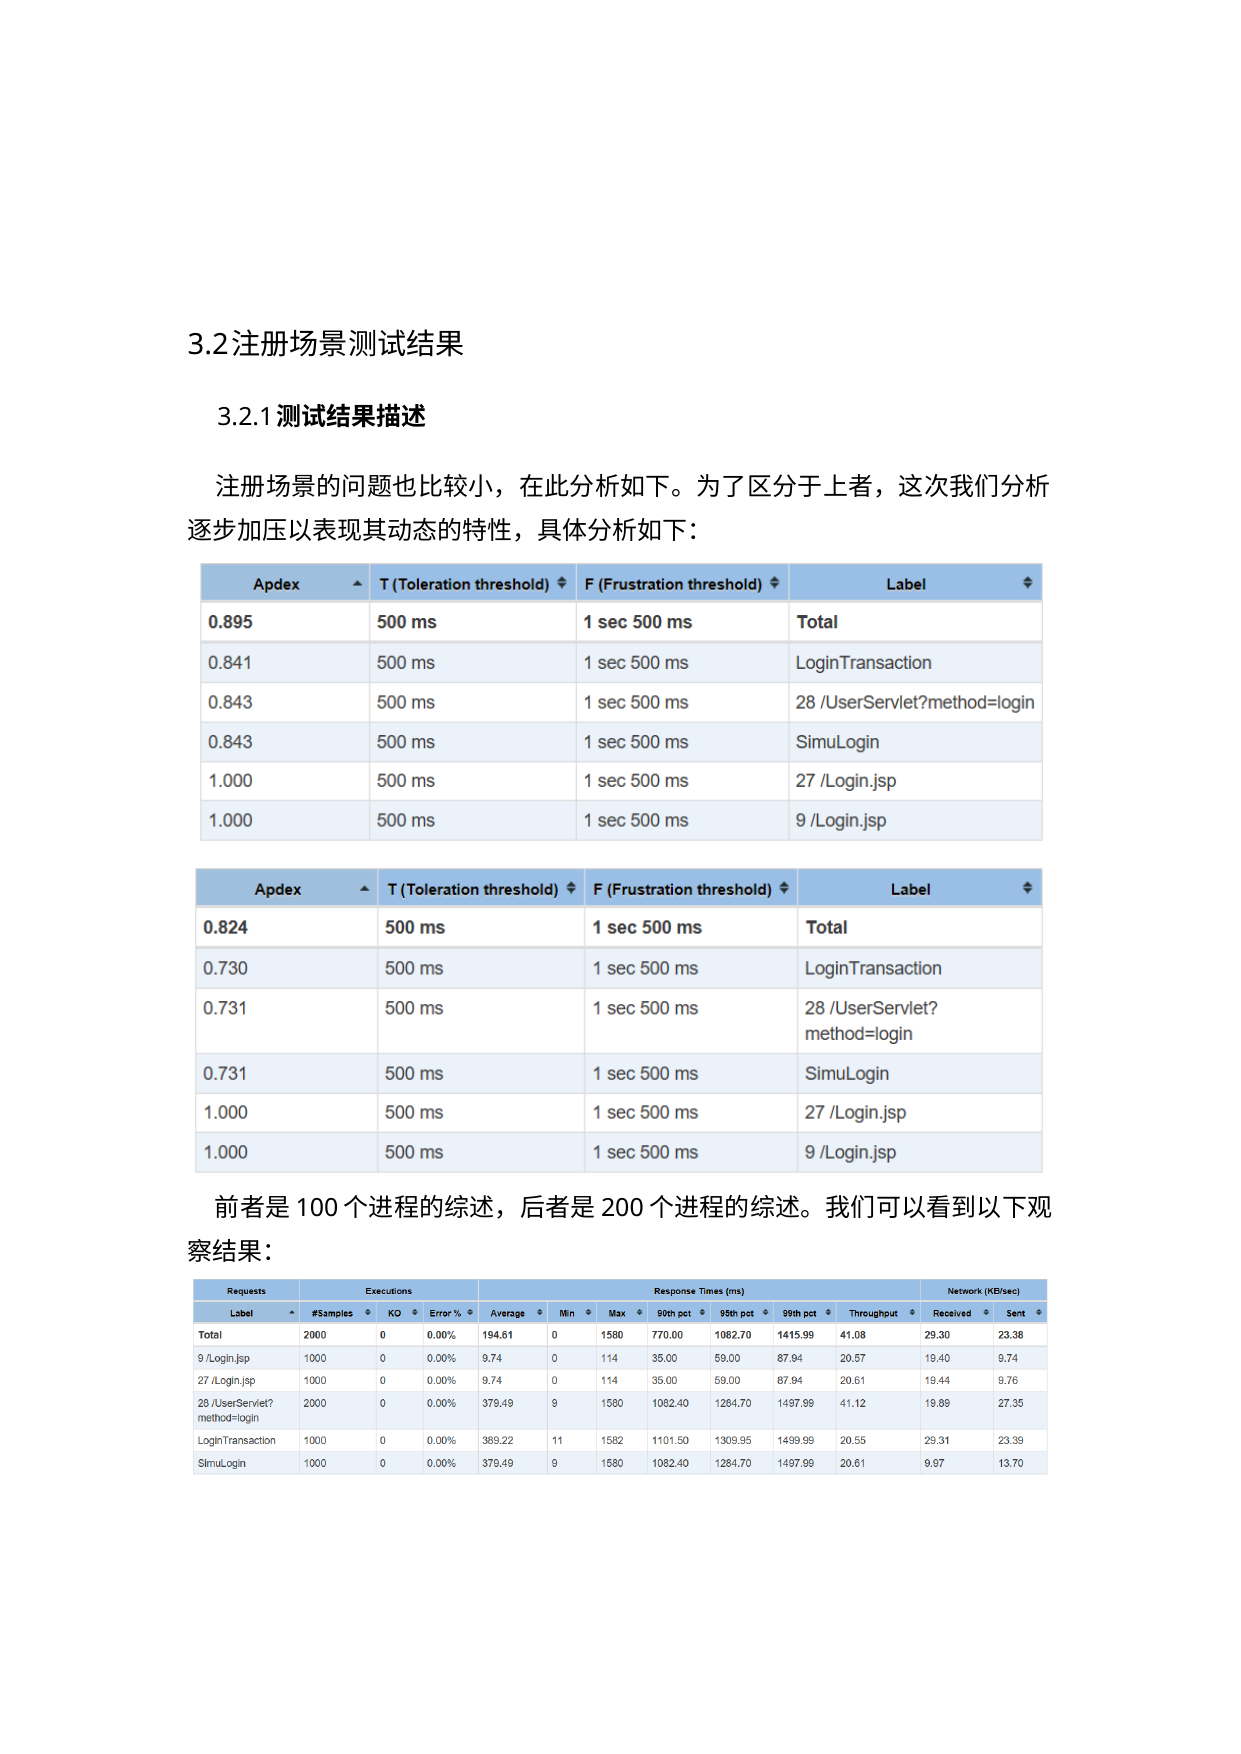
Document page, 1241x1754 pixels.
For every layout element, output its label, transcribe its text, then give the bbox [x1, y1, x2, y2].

picture [187, 553, 1053, 852]
text 注册场景的问题也比较小，在此分析如下。为了区分于上者，这次我们分析逐步加压以表现其动态的特性，具体分析如下： [187, 467, 1053, 547]
picture [187, 858, 1053, 1181]
picture [187, 1274, 1052, 1480]
text 前者是100个进程的综述，后者是200个进程的综述。我们可以看到以下观察结果： [187, 1187, 1053, 1267]
subtitle 注册场景测试结果 [187, 320, 1053, 363]
subtitle 测试结果描述 [217, 397, 1053, 433]
